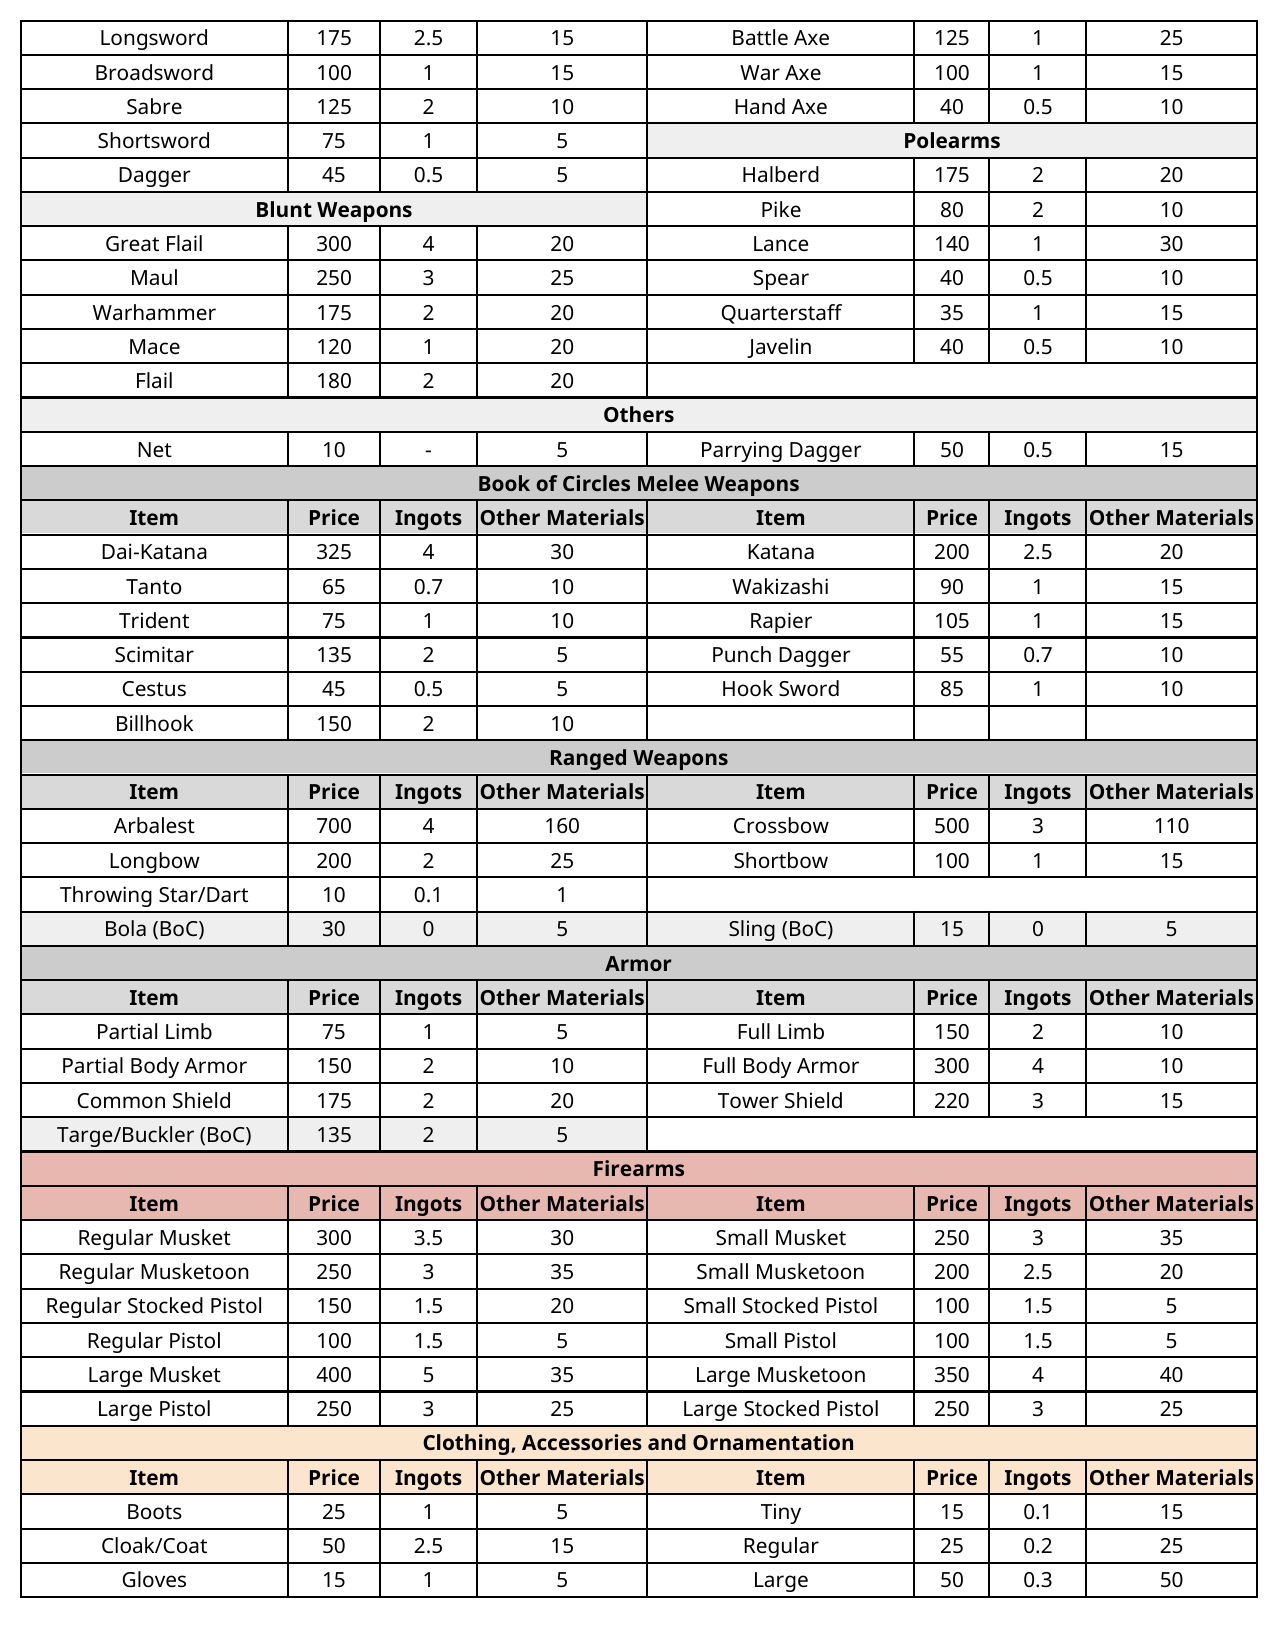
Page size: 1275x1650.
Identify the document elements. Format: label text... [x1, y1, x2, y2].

table_cell Regular Musket [22, 1221, 287, 1253]
table_cell 300 [289, 1221, 379, 1253]
table_cell 4 [381, 227, 476, 259]
table_cell 1 [990, 570, 1085, 602]
table_cell 150 [289, 1290, 379, 1322]
table_cell 40 [915, 90, 988, 122]
table_cell Item [648, 1187, 913, 1219]
table_cell 1 [478, 878, 646, 911]
table_cell Ingots [990, 1187, 1085, 1219]
table_cell 3.5 [381, 1221, 476, 1253]
table_cell 1 [990, 227, 1085, 259]
table_cell Price [915, 1187, 988, 1219]
table_cell Large Musketoon [648, 1358, 913, 1390]
table_cell - [381, 433, 476, 465]
table_cell 15 [1087, 1084, 1256, 1116]
table_cell 500 [915, 810, 988, 842]
table_cell Price [289, 981, 379, 1013]
table_cell Book of Circles Melee Weapons [22, 467, 1256, 499]
table_cell Price [289, 1461, 379, 1493]
table_cell Cestus [22, 673, 287, 705]
table_cell 2 [381, 296, 476, 328]
table_cell 3 [990, 1221, 1085, 1253]
table_cell Pike [648, 193, 913, 225]
table_cell 5 [478, 1118, 646, 1150]
table_cell Price [289, 1187, 379, 1219]
table_cell Other Materials [1087, 981, 1256, 1013]
table_cell Full Body Armor [648, 1050, 913, 1082]
table_cell Targe/Buckler (BoC) [22, 1118, 287, 1150]
table_cell 100 [915, 1290, 988, 1322]
table_cell Item [648, 501, 913, 533]
table_cell 1 [381, 1564, 476, 1596]
table_cell [648, 364, 1256, 396]
table_cell 0.2 [990, 1530, 1085, 1562]
table_cell Other Materials [1087, 776, 1256, 808]
table_cell Spear [648, 261, 913, 294]
table_cell 2 [381, 1118, 476, 1150]
table_cell 3 [990, 810, 1085, 842]
table_cell Price [915, 776, 988, 808]
table_cell Dai-Katana [22, 536, 287, 568]
table_cell 250 [915, 1221, 988, 1253]
table_cell Item [648, 776, 913, 808]
table_cell Item [22, 1187, 287, 1219]
table_cell Large Pistol [22, 1393, 287, 1424]
table_cell Ingots [381, 981, 476, 1013]
table_cell 20 [1087, 1255, 1256, 1287]
table_cell Tiny [648, 1495, 913, 1527]
table_cell Price [915, 981, 988, 1013]
table_cell 10 [1087, 1015, 1256, 1048]
table_cell 3 [990, 1084, 1085, 1116]
table_cell 15 [915, 1495, 988, 1527]
table_cell [915, 707, 988, 739]
table_cell 35 [478, 1358, 646, 1390]
table_cell 0.3 [990, 1564, 1085, 1596]
table_cell 20 [478, 1290, 646, 1322]
table_cell 0.7 [990, 639, 1085, 671]
table_cell 175 [289, 296, 379, 328]
table_cell 30 [478, 536, 646, 568]
table_cell 10 [1087, 673, 1256, 705]
table_cell 2 [381, 1050, 476, 1082]
table_cell 45 [289, 159, 379, 191]
table_cell Net [22, 433, 287, 465]
table_cell Longbow [22, 844, 287, 876]
table_cell Small Pistol [648, 1324, 913, 1356]
table_cell 100 [289, 56, 379, 88]
table_cell Clothing, Accessories and Ornamentation [22, 1427, 1256, 1459]
table_cell 3 [381, 261, 476, 294]
table_cell 4 [381, 810, 476, 842]
table_cell Small Musketoon [648, 1255, 913, 1287]
table_cell 25 [478, 1393, 646, 1424]
table_cell Ingots [381, 1187, 476, 1219]
table_cell Item [22, 776, 287, 808]
table_cell 1 [381, 56, 476, 88]
table_cell 25 [478, 261, 646, 294]
table_cell 0.1 [381, 878, 476, 911]
table_cell 2 [381, 1084, 476, 1116]
table_cell Ingots [990, 981, 1085, 1013]
table_cell 120 [289, 330, 379, 362]
table_cell Price [915, 501, 988, 533]
table_cell [648, 878, 1256, 911]
table_cell 15 [478, 56, 646, 88]
table_cell 20 [478, 330, 646, 362]
table_cell 0.5 [381, 673, 476, 705]
table_cell Item [648, 981, 913, 1013]
table_cell Dagger [22, 159, 287, 191]
table_cell 10 [478, 604, 646, 636]
table_cell 2 [381, 707, 476, 739]
table_cell 250 [289, 1255, 379, 1287]
table_cell 100 [915, 56, 988, 88]
table_cell 25 [478, 844, 646, 876]
table_cell 20 [478, 1084, 646, 1116]
table_cell 150 [289, 707, 379, 739]
table_cell Ranged Weapons [22, 741, 1256, 773]
table_cell 5 [1087, 1290, 1256, 1322]
table_cell 135 [289, 639, 379, 671]
table_cell 10 [1087, 90, 1256, 122]
table_cell 0.5 [381, 159, 476, 191]
table_cell 1 [381, 604, 476, 636]
table_cell Price [289, 501, 379, 533]
table_cell Maul [22, 261, 287, 294]
table_cell 250 [289, 1393, 379, 1424]
table_cell 25 [289, 1495, 379, 1527]
table_cell 135 [289, 1118, 379, 1150]
table_cell 65 [289, 570, 379, 602]
table_cell 75 [289, 604, 379, 636]
table_cell 25 [1087, 1393, 1256, 1424]
table_cell Large Musket [22, 1358, 287, 1390]
table_cell Hook Sword [648, 673, 913, 705]
table_cell 40 [915, 261, 988, 294]
table_cell 15 [478, 1530, 646, 1562]
table_cell Ingots [990, 1461, 1085, 1493]
table_cell [648, 1118, 1256, 1150]
table_cell 150 [915, 1015, 988, 1048]
table_cell 2 [990, 193, 1085, 225]
table_cell 1 [990, 844, 1085, 876]
table_cell 15 [1087, 56, 1256, 88]
table_cell 55 [915, 639, 988, 671]
table_cell 25 [915, 1530, 988, 1562]
table_cell Blunt Weapons [22, 193, 646, 225]
table_cell 200 [915, 536, 988, 568]
table_cell 10 [1087, 261, 1256, 294]
table_cell Lance [648, 227, 913, 259]
table_cell Other Materials [1087, 1461, 1256, 1493]
table_cell Flail [22, 364, 287, 396]
table_cell Large Stocked Pistol [648, 1393, 913, 1424]
table_cell 20 [478, 364, 646, 396]
table_cell 15 [1087, 844, 1256, 876]
table_cell Regular Stocked Pistol [22, 1290, 287, 1322]
table_cell 4 [990, 1358, 1085, 1390]
table_cell 4 [990, 1050, 1085, 1082]
table_cell Billhook [22, 707, 287, 739]
table_cell 20 [1087, 159, 1256, 191]
table_cell 0 [990, 913, 1085, 945]
table_cell Scimitar [22, 639, 287, 671]
table_cell Price [915, 1461, 988, 1493]
table_cell 2.5 [381, 1530, 476, 1562]
table_cell 85 [915, 673, 988, 705]
table_cell 10 [478, 1050, 646, 1082]
table_cell 30 [478, 1221, 646, 1253]
table_cell Regular Pistol [22, 1324, 287, 1356]
table_cell 40 [915, 330, 988, 362]
table_cell Wakizashi [648, 570, 913, 602]
table_cell 10 [478, 707, 646, 739]
table_cell 100 [915, 844, 988, 876]
table_cell 0.5 [990, 433, 1085, 465]
table_cell [648, 707, 913, 739]
table_cell 350 [915, 1358, 988, 1390]
table_cell 50 [289, 1530, 379, 1562]
table_cell 140 [915, 227, 988, 259]
table_cell 5 [478, 433, 646, 465]
table_cell 0.5 [990, 90, 1085, 122]
table_cell Large [648, 1564, 913, 1596]
table_cell [1087, 707, 1256, 739]
table_cell 2 [381, 844, 476, 876]
table_cell 15 [1087, 433, 1256, 465]
table_cell Throwing Star/Dart [22, 878, 287, 911]
table_cell 35 [478, 1255, 646, 1287]
table_cell Item [22, 1461, 287, 1493]
table_cell 35 [915, 296, 988, 328]
table_cell 20 [478, 296, 646, 328]
table_cell 250 [289, 261, 379, 294]
table_cell 175 [289, 1084, 379, 1116]
table_cell Item [648, 1461, 913, 1493]
table_cell Polearms [648, 124, 1256, 157]
table_cell 15 [1087, 296, 1256, 328]
table_cell 1.5 [990, 1324, 1085, 1356]
table_cell 10 [1087, 1050, 1256, 1082]
table_cell 2 [990, 159, 1085, 191]
table_cell Quarterstaff [648, 296, 913, 328]
table_cell 5 [478, 1495, 646, 1527]
table_cell 5 [478, 1324, 646, 1356]
table_cell Other Materials [1087, 501, 1256, 533]
table_cell Sabre [22, 90, 287, 122]
table_cell 175 [289, 22, 379, 54]
table_cell 5 [478, 913, 646, 945]
table_cell 10 [289, 878, 379, 911]
table_cell Item [22, 501, 287, 533]
table_cell Cloak/Coat [22, 1530, 287, 1562]
table_cell War Axe [648, 56, 913, 88]
table_cell 15 [1087, 604, 1256, 636]
table_cell Shortsword [22, 124, 287, 157]
table_cell 0 [381, 913, 476, 945]
table_cell 325 [289, 536, 379, 568]
table_cell Shortbow [648, 844, 913, 876]
table_cell 45 [289, 673, 379, 705]
table_cell Firearms [22, 1153, 1256, 1185]
table_cell 25 [1087, 1530, 1256, 1562]
table_cell 15 [478, 22, 646, 54]
table_cell 0.5 [990, 261, 1085, 294]
table_cell Tower Shield [648, 1084, 913, 1116]
table_cell 1 [990, 296, 1085, 328]
table_cell Partial Limb [22, 1015, 287, 1048]
table_cell 2 [990, 1015, 1085, 1048]
table_cell 5 [478, 124, 646, 157]
table_cell 250 [915, 1393, 988, 1424]
table_cell Boots [22, 1495, 287, 1527]
table_cell 200 [915, 1255, 988, 1287]
table_cell 15 [1087, 570, 1256, 602]
table_cell Item [22, 981, 287, 1013]
table_cell 15 [1087, 1495, 1256, 1527]
table_cell 400 [289, 1358, 379, 1390]
table_cell Ingots [381, 1461, 476, 1493]
table_cell 5 [478, 159, 646, 191]
table_cell Crossbow [648, 810, 913, 842]
table_cell 10 [478, 570, 646, 602]
table_cell Common Shield [22, 1084, 287, 1116]
table_cell 10 [478, 90, 646, 122]
table_cell 30 [1087, 227, 1256, 259]
table_cell Trident [22, 604, 287, 636]
table_cell 5 [1087, 913, 1256, 945]
table_cell Battle Axe [648, 22, 913, 54]
table_cell Warhammer [22, 296, 287, 328]
table_cell 15 [915, 913, 988, 945]
table_cell Other Materials [478, 1187, 646, 1219]
table_cell 0.7 [381, 570, 476, 602]
table_cell 1 [990, 56, 1085, 88]
table_cell Halberd [648, 159, 913, 191]
table_cell 1.5 [381, 1324, 476, 1356]
table_cell 90 [915, 570, 988, 602]
table_cell Sling (BoC) [648, 913, 913, 945]
table_cell 20 [1087, 536, 1256, 568]
table_cell 40 [1087, 1358, 1256, 1390]
table_cell Mace [22, 330, 287, 362]
table_cell 110 [1087, 810, 1256, 842]
table_cell 75 [289, 1015, 379, 1048]
table_cell 10 [1087, 193, 1256, 225]
table_cell 80 [915, 193, 988, 225]
table_cell 2.5 [381, 22, 476, 54]
table_cell Others [22, 399, 1256, 431]
table_cell 2.5 [990, 536, 1085, 568]
table_cell 10 [1087, 330, 1256, 362]
table_cell Small Stocked Pistol [648, 1290, 913, 1322]
table_cell 20 [478, 227, 646, 259]
table_cell 1 [990, 673, 1085, 705]
table_cell 180 [289, 364, 379, 396]
table_cell 5 [478, 673, 646, 705]
table_cell 5 [478, 1015, 646, 1048]
table_cell 3 [381, 1255, 476, 1287]
table_cell Ingots [381, 776, 476, 808]
table_cell 0.1 [990, 1495, 1085, 1527]
table_cell 4 [381, 536, 476, 568]
table_cell Longsword [22, 22, 287, 54]
table_cell Rapier [648, 604, 913, 636]
table_cell Bola (BoC) [22, 913, 287, 945]
table_cell Price [289, 776, 379, 808]
table_cell 10 [289, 433, 379, 465]
table_cell 1 [381, 1495, 476, 1527]
table_cell Armor [22, 947, 1256, 979]
table_cell Regular [648, 1530, 913, 1562]
table_cell [990, 707, 1085, 739]
table_cell 50 [1087, 1564, 1256, 1596]
table_cell 5 [381, 1358, 476, 1390]
table_cell 2 [381, 364, 476, 396]
table_cell 5 [478, 1564, 646, 1596]
table_cell 1 [381, 1015, 476, 1048]
table_cell 1 [381, 330, 476, 362]
table_cell Arbalest [22, 810, 287, 842]
table_cell Great Flail [22, 227, 287, 259]
table_cell 15 [289, 1564, 379, 1596]
table_cell 125 [289, 90, 379, 122]
table_cell 1.5 [990, 1290, 1085, 1322]
table_cell 1 [381, 124, 476, 157]
table_cell 125 [915, 22, 988, 54]
table_cell 5 [1087, 1324, 1256, 1356]
table_cell 2.5 [990, 1255, 1085, 1287]
table_cell 3 [381, 1393, 476, 1424]
table_cell 105 [915, 604, 988, 636]
table_cell Tanto [22, 570, 287, 602]
table_cell Punch Dagger [648, 639, 913, 671]
table_cell 1 [990, 22, 1085, 54]
table_cell Small Musket [648, 1221, 913, 1253]
table_cell 175 [915, 159, 988, 191]
table_cell 100 [915, 1324, 988, 1356]
table_cell 25 [1087, 22, 1256, 54]
table_cell 5 [478, 639, 646, 671]
table_cell 160 [478, 810, 646, 842]
table_cell 300 [289, 227, 379, 259]
table_cell Gloves [22, 1564, 287, 1596]
table_cell Full Limb [648, 1015, 913, 1048]
table_cell Hand Axe [648, 90, 913, 122]
table_cell Ingots [381, 501, 476, 533]
table_cell 30 [289, 913, 379, 945]
table_cell 1.5 [381, 1290, 476, 1322]
table_cell 700 [289, 810, 379, 842]
table_cell 75 [289, 124, 379, 157]
table_cell 300 [915, 1050, 988, 1082]
table_cell Other Materials [478, 501, 646, 533]
table_cell Katana [648, 536, 913, 568]
table_cell 50 [915, 433, 988, 465]
table_cell 200 [289, 844, 379, 876]
table_cell 1 [990, 604, 1085, 636]
table_cell Broadsword [22, 56, 287, 88]
table_cell 2 [381, 90, 476, 122]
table_cell Other Materials [478, 981, 646, 1013]
table_cell Other Materials [478, 1461, 646, 1493]
table_cell 150 [289, 1050, 379, 1082]
table_cell Other Materials [478, 776, 646, 808]
table_cell Ingots [990, 776, 1085, 808]
table_cell Parrying Dagger [648, 433, 913, 465]
table_cell 100 [289, 1324, 379, 1356]
table_cell Javelin [648, 330, 913, 362]
table_cell 35 [1087, 1221, 1256, 1253]
table_cell Partial Body Armor [22, 1050, 287, 1082]
table_cell Ingots [990, 501, 1085, 533]
table_cell 10 [1087, 639, 1256, 671]
table_cell Regular Musketoon [22, 1255, 287, 1287]
table_cell Other Materials [1087, 1187, 1256, 1219]
table_cell 2 [381, 639, 476, 671]
table_cell 50 [915, 1564, 988, 1596]
table_cell 3 [990, 1393, 1085, 1424]
table_cell 220 [915, 1084, 988, 1116]
table_cell 0.5 [990, 330, 1085, 362]
